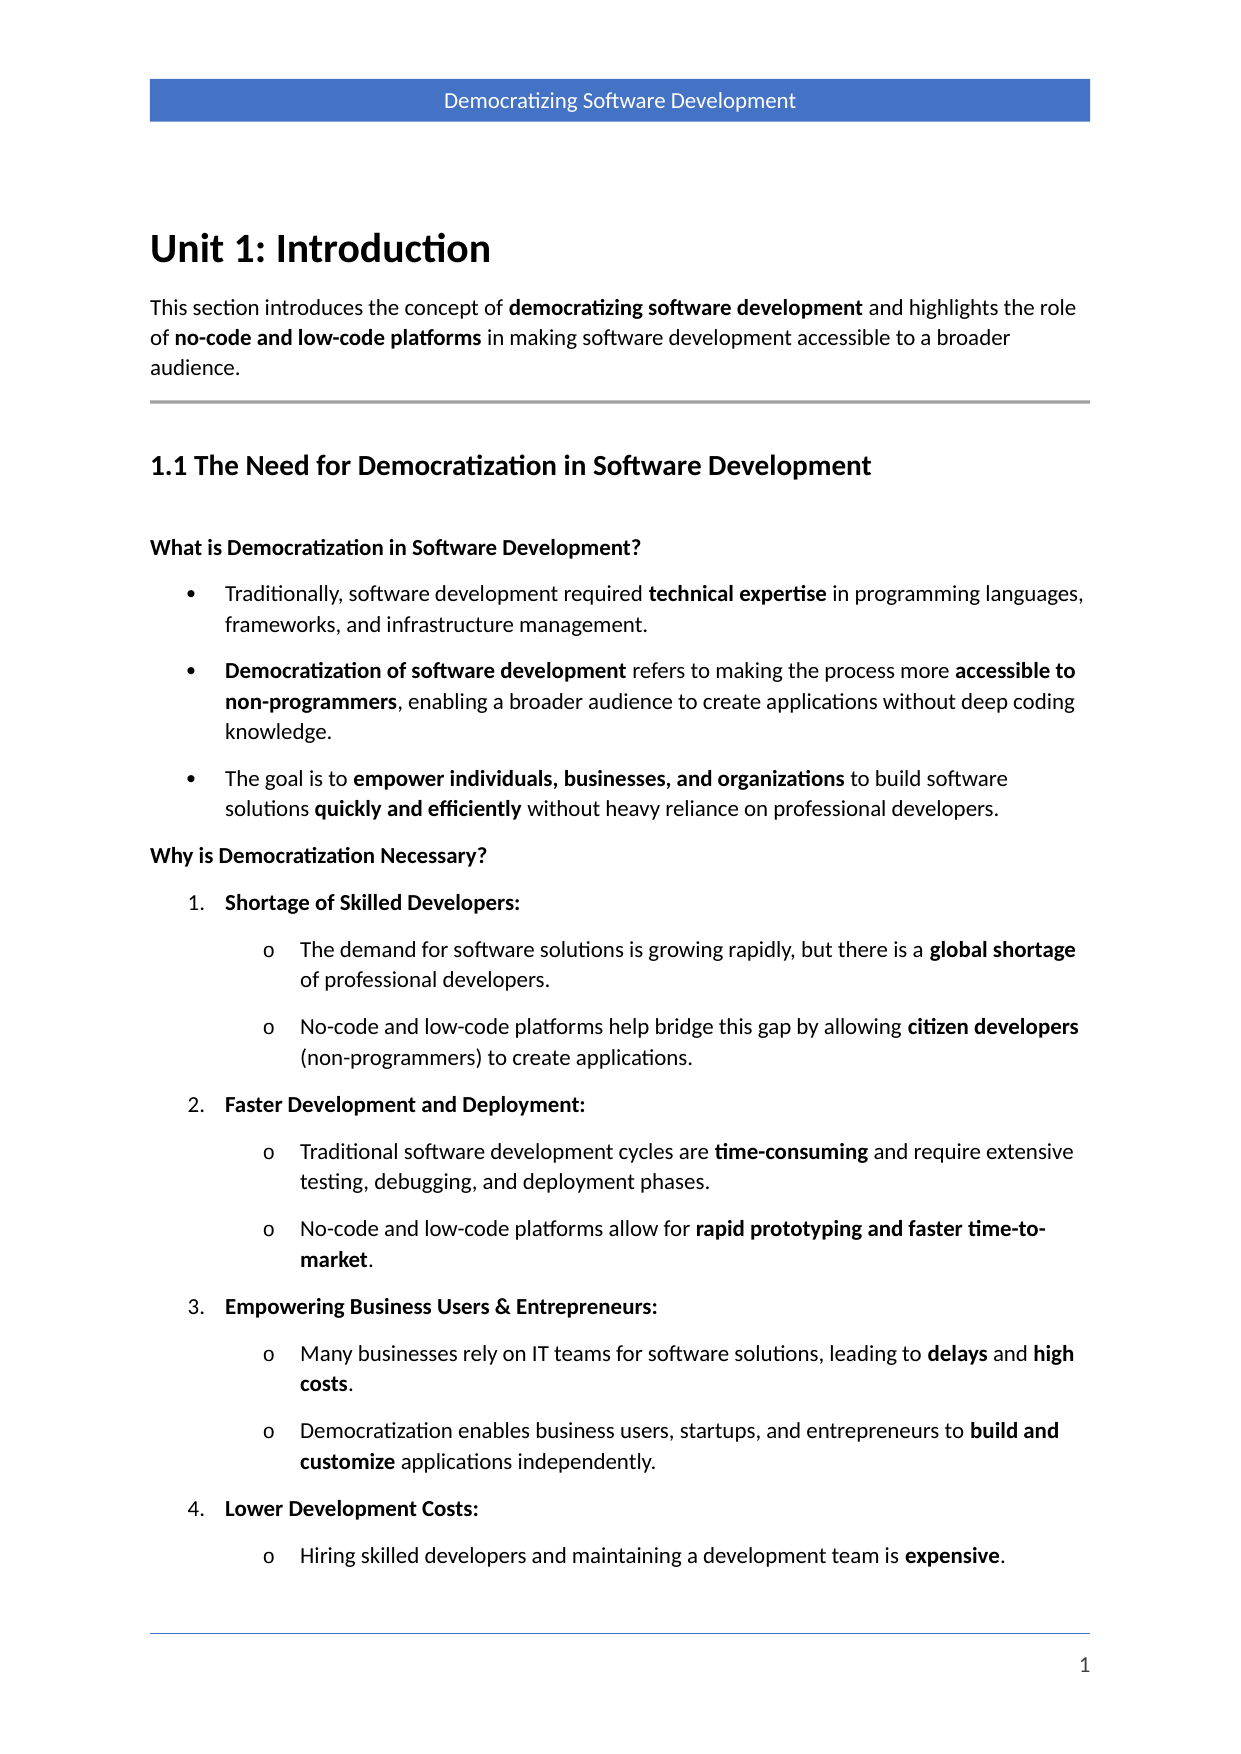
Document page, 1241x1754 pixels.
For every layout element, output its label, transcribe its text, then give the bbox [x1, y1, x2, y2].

text What is Democratization in Software Development? [150, 533, 1090, 561]
list Lower Development Costs: [187, 1494, 1090, 1522]
text This section introduces the concept of democratizing software development and highlights the role of no-code and low-code platforms in making software development accessible to a broader audience. [150, 293, 1090, 382]
list Shortage of Skilled Developers: [187, 888, 1090, 916]
text Unit 1: Introduction [150, 222, 1090, 272]
list Traditionally, software development required technical expertise in programming languages, frameworks, and infrastructure management. [187, 579, 1090, 638]
list Hiring skilled developers and maintaining a development team is expensive. [262, 1541, 1090, 1569]
list The goal is to empower individuals, businesses, and organizations to build software solutions quickly and efficiently without heavy reliance on professional developers. [187, 764, 1090, 822]
list Traditional software development cycles are time-consuming and require extensive testing, debugging, and deployment phases. [262, 1137, 1090, 1196]
list Empowering Business Users & Entrepreneurs: [187, 1292, 1090, 1320]
list No-code and low-code platforms allow for rapid prototyping and faster time-to-market. [262, 1214, 1090, 1273]
list Many businesses rely on IT teams for software solutions, leading to delays and high costs. [262, 1339, 1090, 1398]
list The Need for Democratization in Software Development [150, 447, 1090, 483]
list The demand for software solutions is growing rapidly, but there is a global shortage of professional developers. [262, 935, 1090, 993]
text Why is Democratization Necessary? [150, 841, 1090, 869]
list Faster Development and Deployment: [187, 1090, 1090, 1118]
list Democratization enables business users, startups, and entrepreneurs to build and customize applications independently. [262, 1416, 1090, 1475]
list No-code and low-code platforms help bridge this gap by allowing citizen developers (non-programmers) to create applications. [262, 1012, 1090, 1071]
list Democratization of software development refers to making the process more accessible to non-programmers, enabling a broader audience to create applications without deep coding knowledge. [187, 657, 1090, 745]
